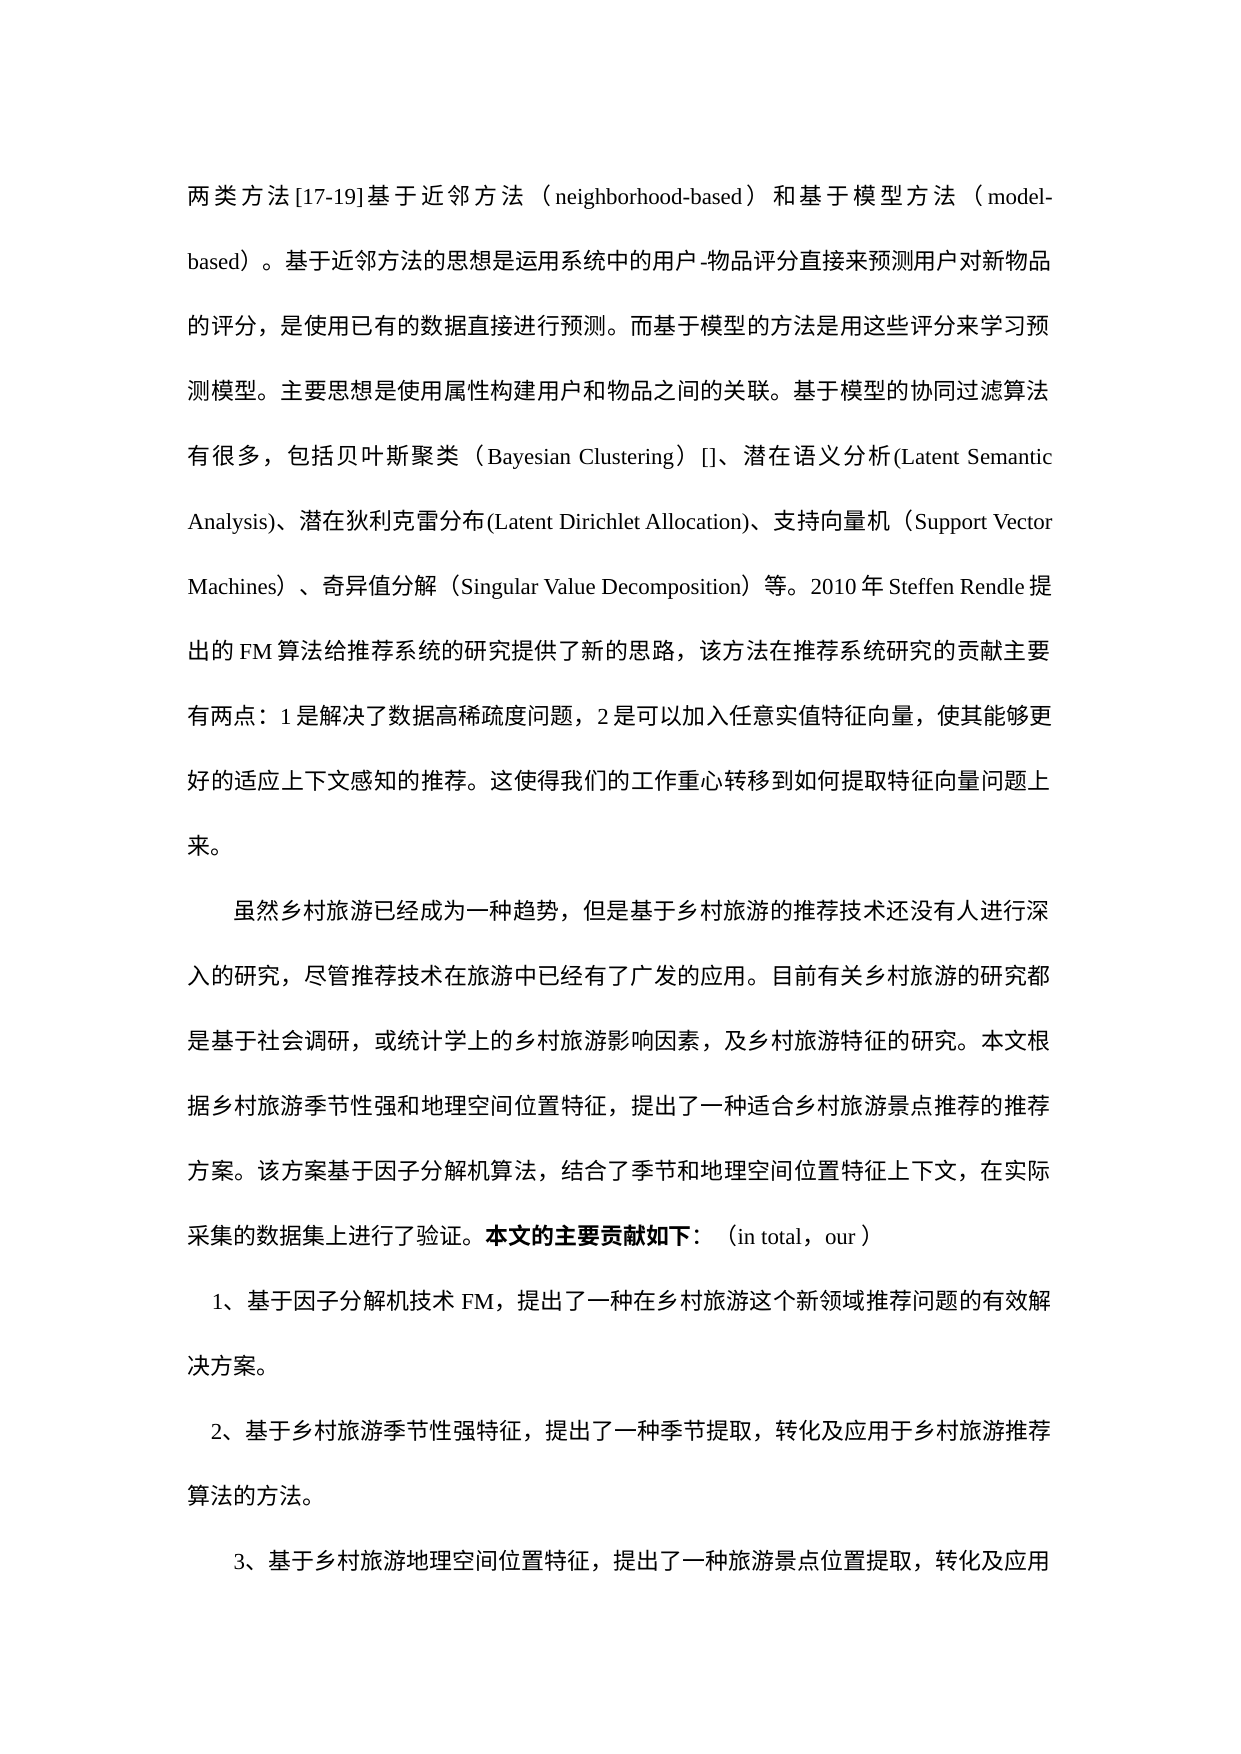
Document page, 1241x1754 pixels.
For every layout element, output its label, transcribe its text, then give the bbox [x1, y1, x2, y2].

text 虽然乡村旅游已经成为一种趋势，但是基于乡村旅游的推荐技术还没有人进行深入的研究，尽管推荐技术在旅游中已经有了广发的应用。目前有关乡村旅游的研究都是基于社会调研，或统计学上的乡村旅游影响因素，及乡村旅游特征的研究。本文根据乡村旅游季节性强和地理空间位置特征，提出了一种适合乡村旅游景点推荐的推荐方案。该方案基于因子分解机算法，结合了季节和地理空间位置特征上下文，在实际采集的数据集上进行了验证。本文的主要贡献如下：（in total，our ） [187, 877, 1053, 1267]
text 1、基于因子分解机技术FM，提出了一种在乡村旅游这个新领域推荐问题的有效解决方案。 [187, 1267, 1053, 1397]
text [187, 162, 1053, 877]
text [187, 1527, 1053, 1592]
text 2、基于乡村旅游季节性强特征，提出了一种季节提取，转化及应用于乡村旅游推荐算法的方法。 [187, 1397, 1053, 1527]
